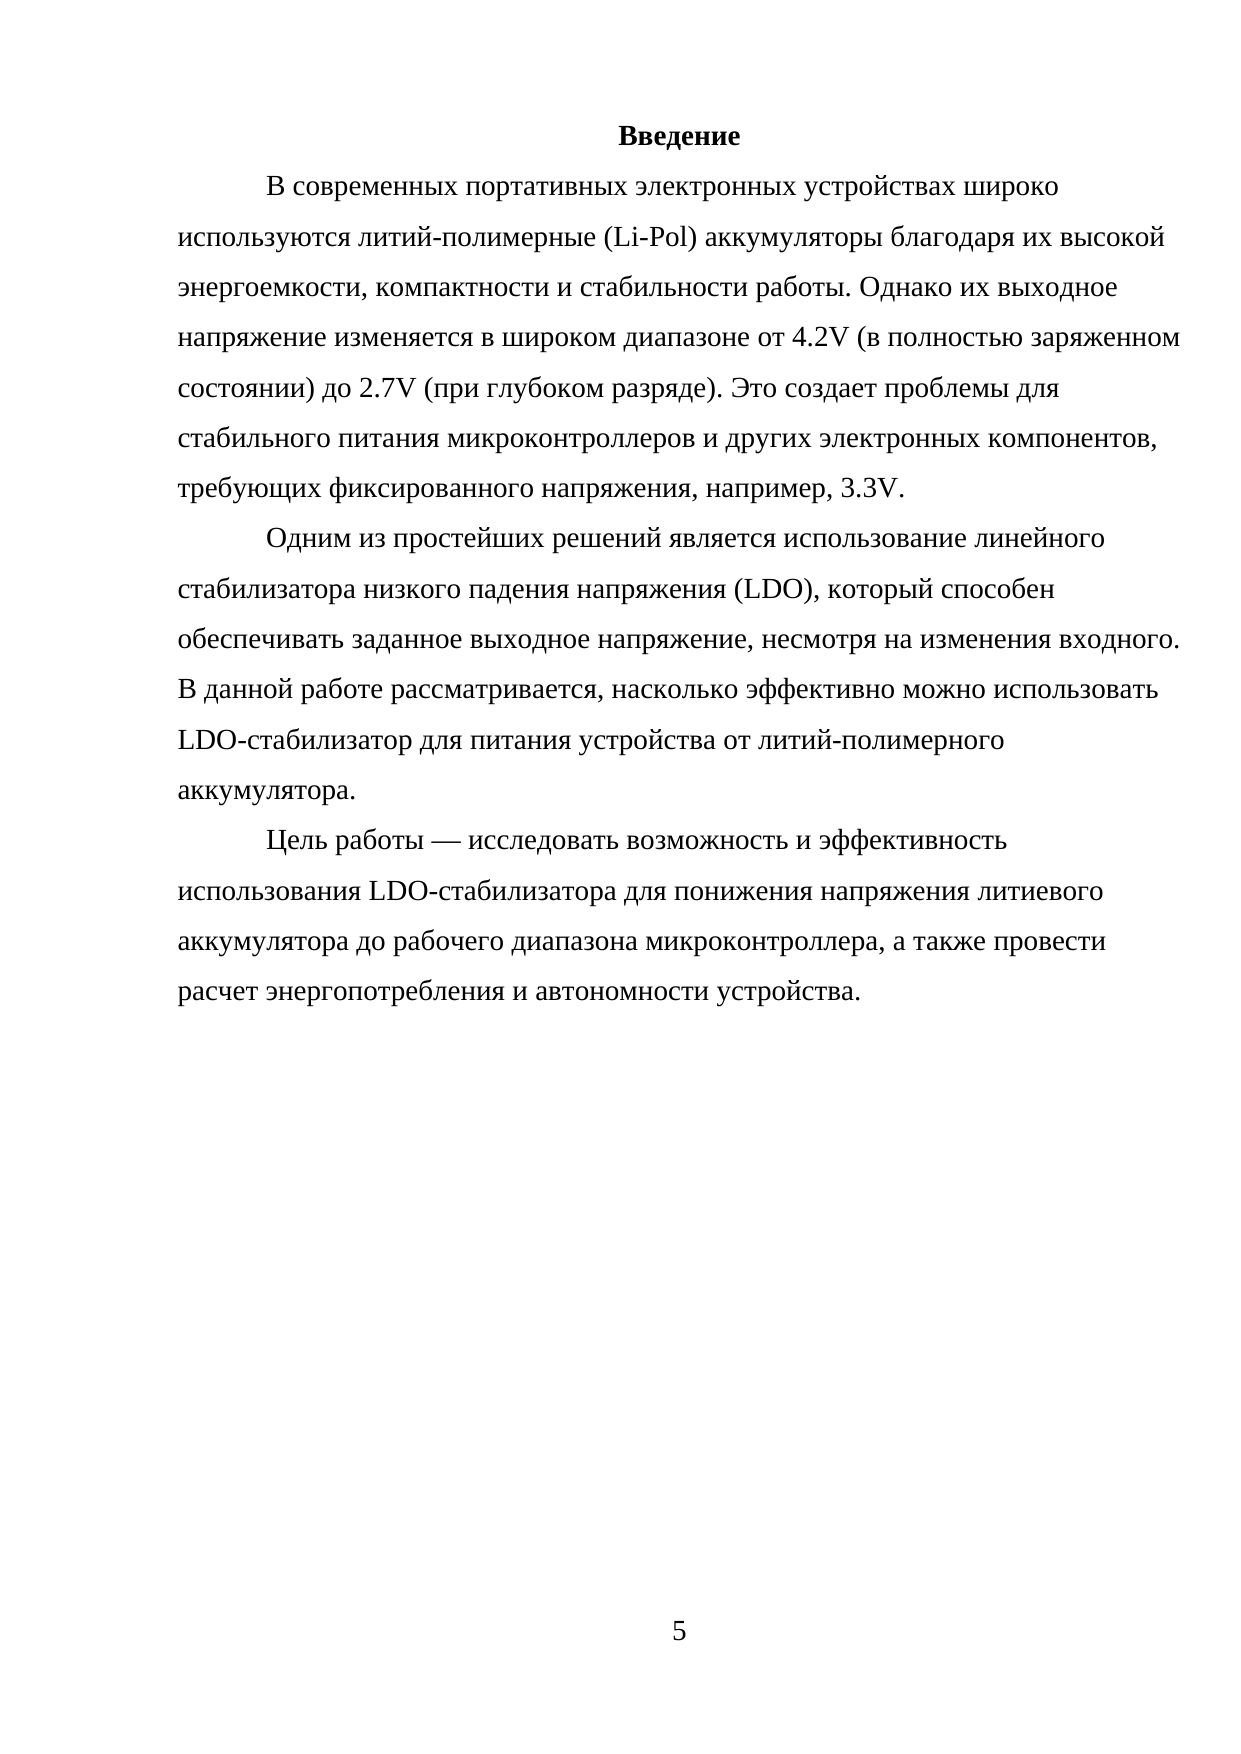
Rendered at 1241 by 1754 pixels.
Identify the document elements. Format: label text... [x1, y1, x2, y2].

text Цель работы — исследовать возможность и эффективность использования LDO-стабилизатора для понижения напряжения литиевого аккумулятора до рабочего диапазона микроконтроллера, а также провести расчет энергопотребления и автономности устройства. [177, 822, 1181, 1007]
text В современных портативных электронных устройствах широко используются литий-полимерные (Li-Pol) аккумуляторы благодаря их высокой энергоемкости, компактности и стабильности работы. Однако их выходное напряжение изменяется в широком диапазоне от 4.2V (в полностью заряженном состоянии) до 2.7V (при глубоком разряде). Это создает проблемы для стабильного питания микроконтроллеров и других электронных компонентов, требующих фиксированного напряжения, например, 3.3V. [177, 168, 1181, 504]
text Одним из простейших решений является использование линейного стабилизатора низкого падения напряжения (LDO), который способен обеспечивать заданное выходное напряжение, несмотря на изменения входного. В данной работе рассматривается, насколько эффективно можно использовать LDO-стабилизатор для питания устройства от литий-полимерного аккумулятора. [177, 521, 1181, 806]
subtitle Введение [177, 118, 1181, 152]
